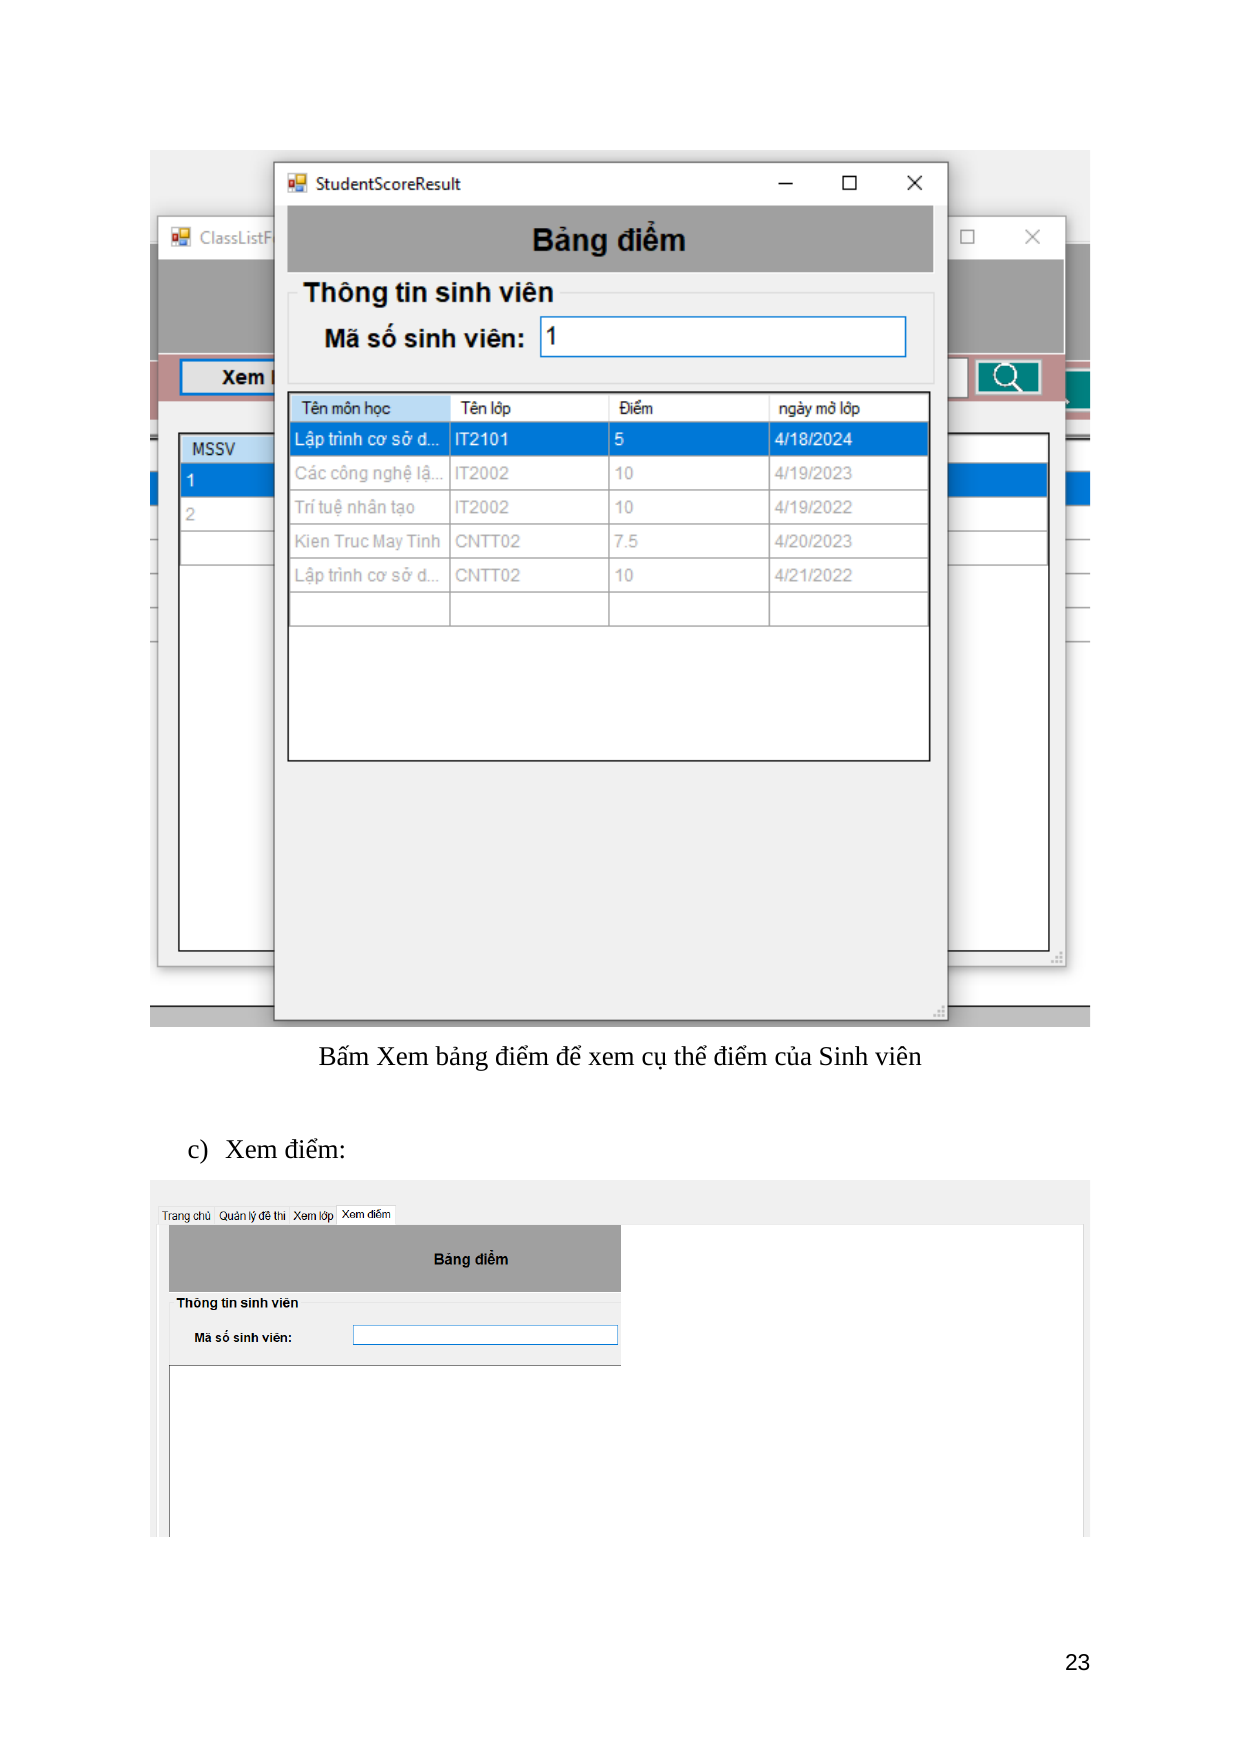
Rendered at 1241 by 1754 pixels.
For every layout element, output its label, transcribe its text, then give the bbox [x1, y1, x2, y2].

picture [150, 1180, 1091, 1537]
list Xem điểm: [187, 1133, 1090, 1165]
text Bấm Xem bảng điểm để xem cụ thể điểm của Sinh viên [150, 1040, 1090, 1071]
picture [150, 150, 1091, 1027]
